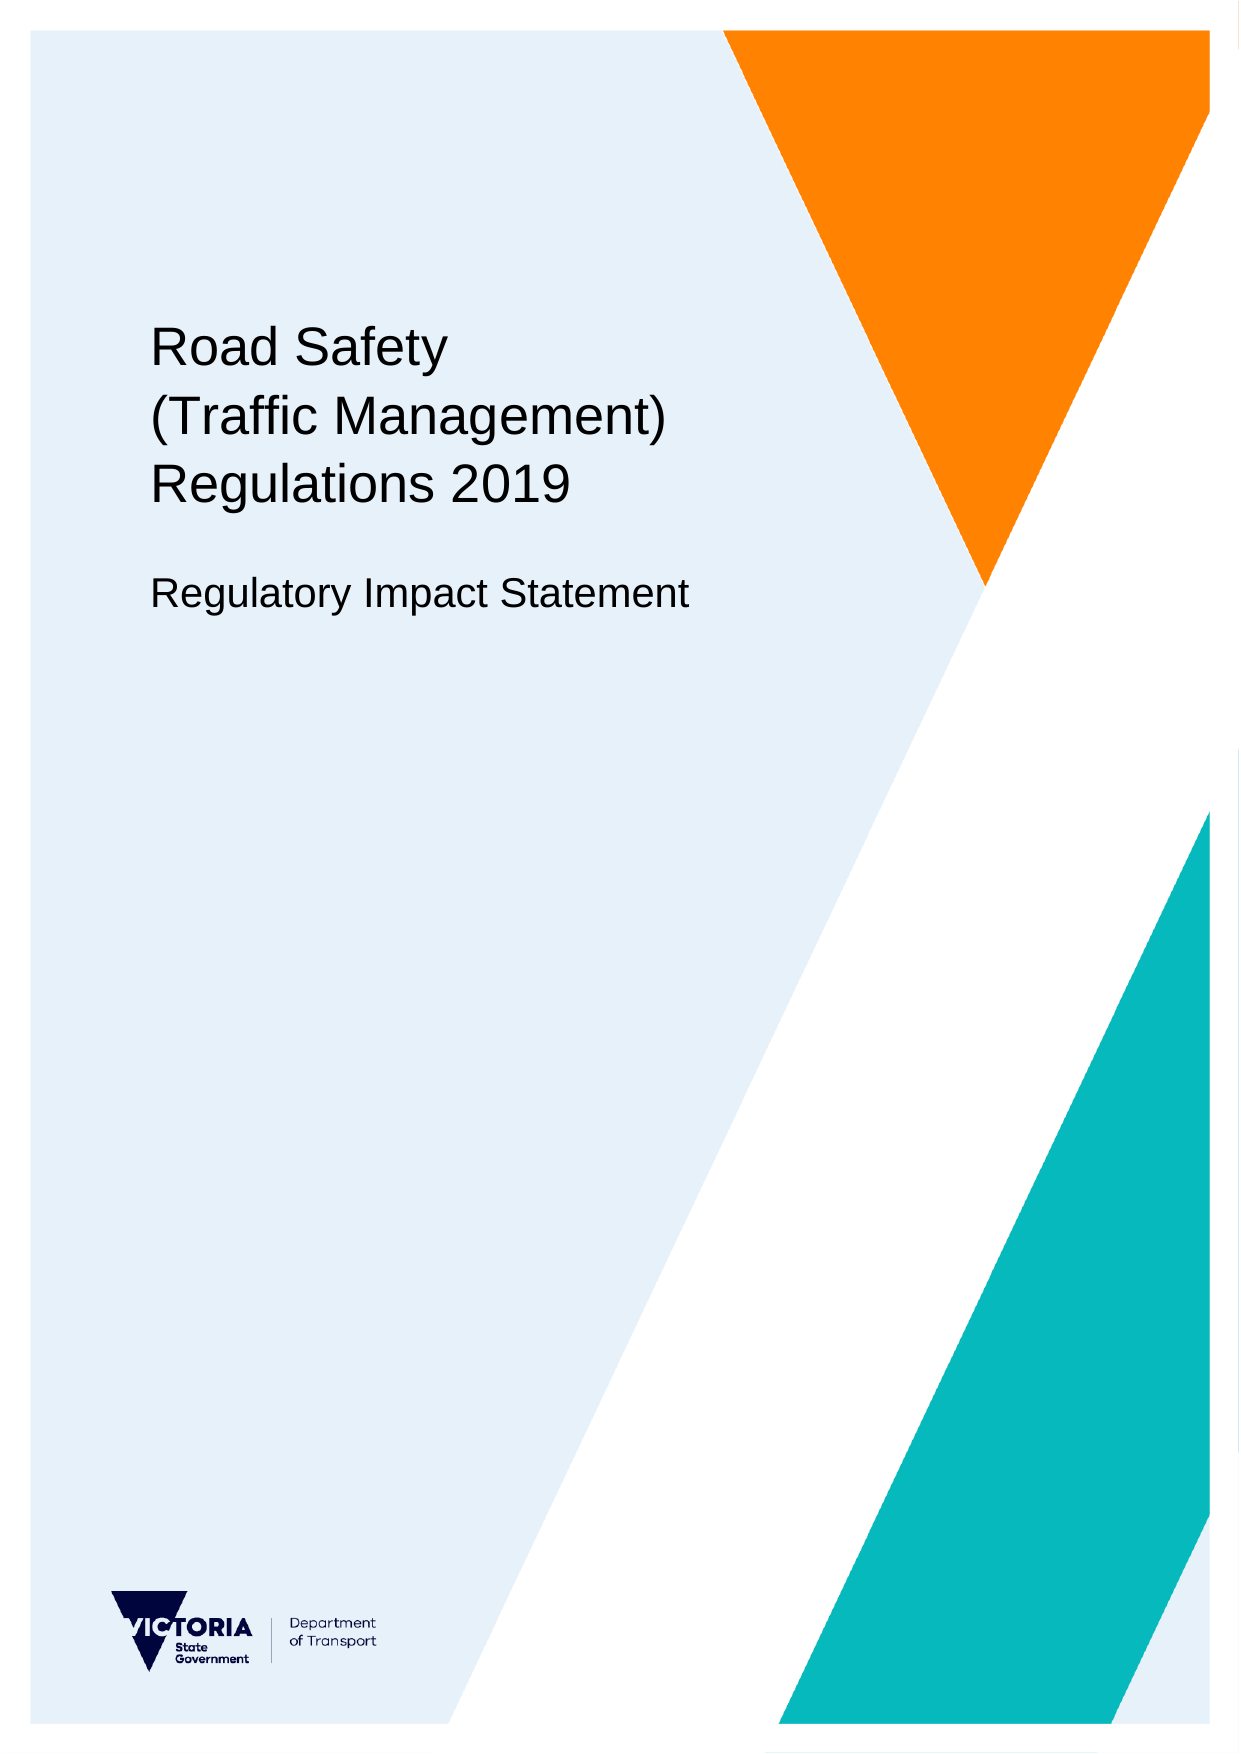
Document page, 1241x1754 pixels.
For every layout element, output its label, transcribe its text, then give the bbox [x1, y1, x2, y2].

title Road Safety [150, 315, 1090, 377]
title Regulations 2019 [150, 452, 1090, 514]
picture [1, 1, 1239, 1753]
subtitle Regulatory Impact Statement [150, 568, 1090, 616]
title (Traffic Management) [150, 383, 1090, 446]
